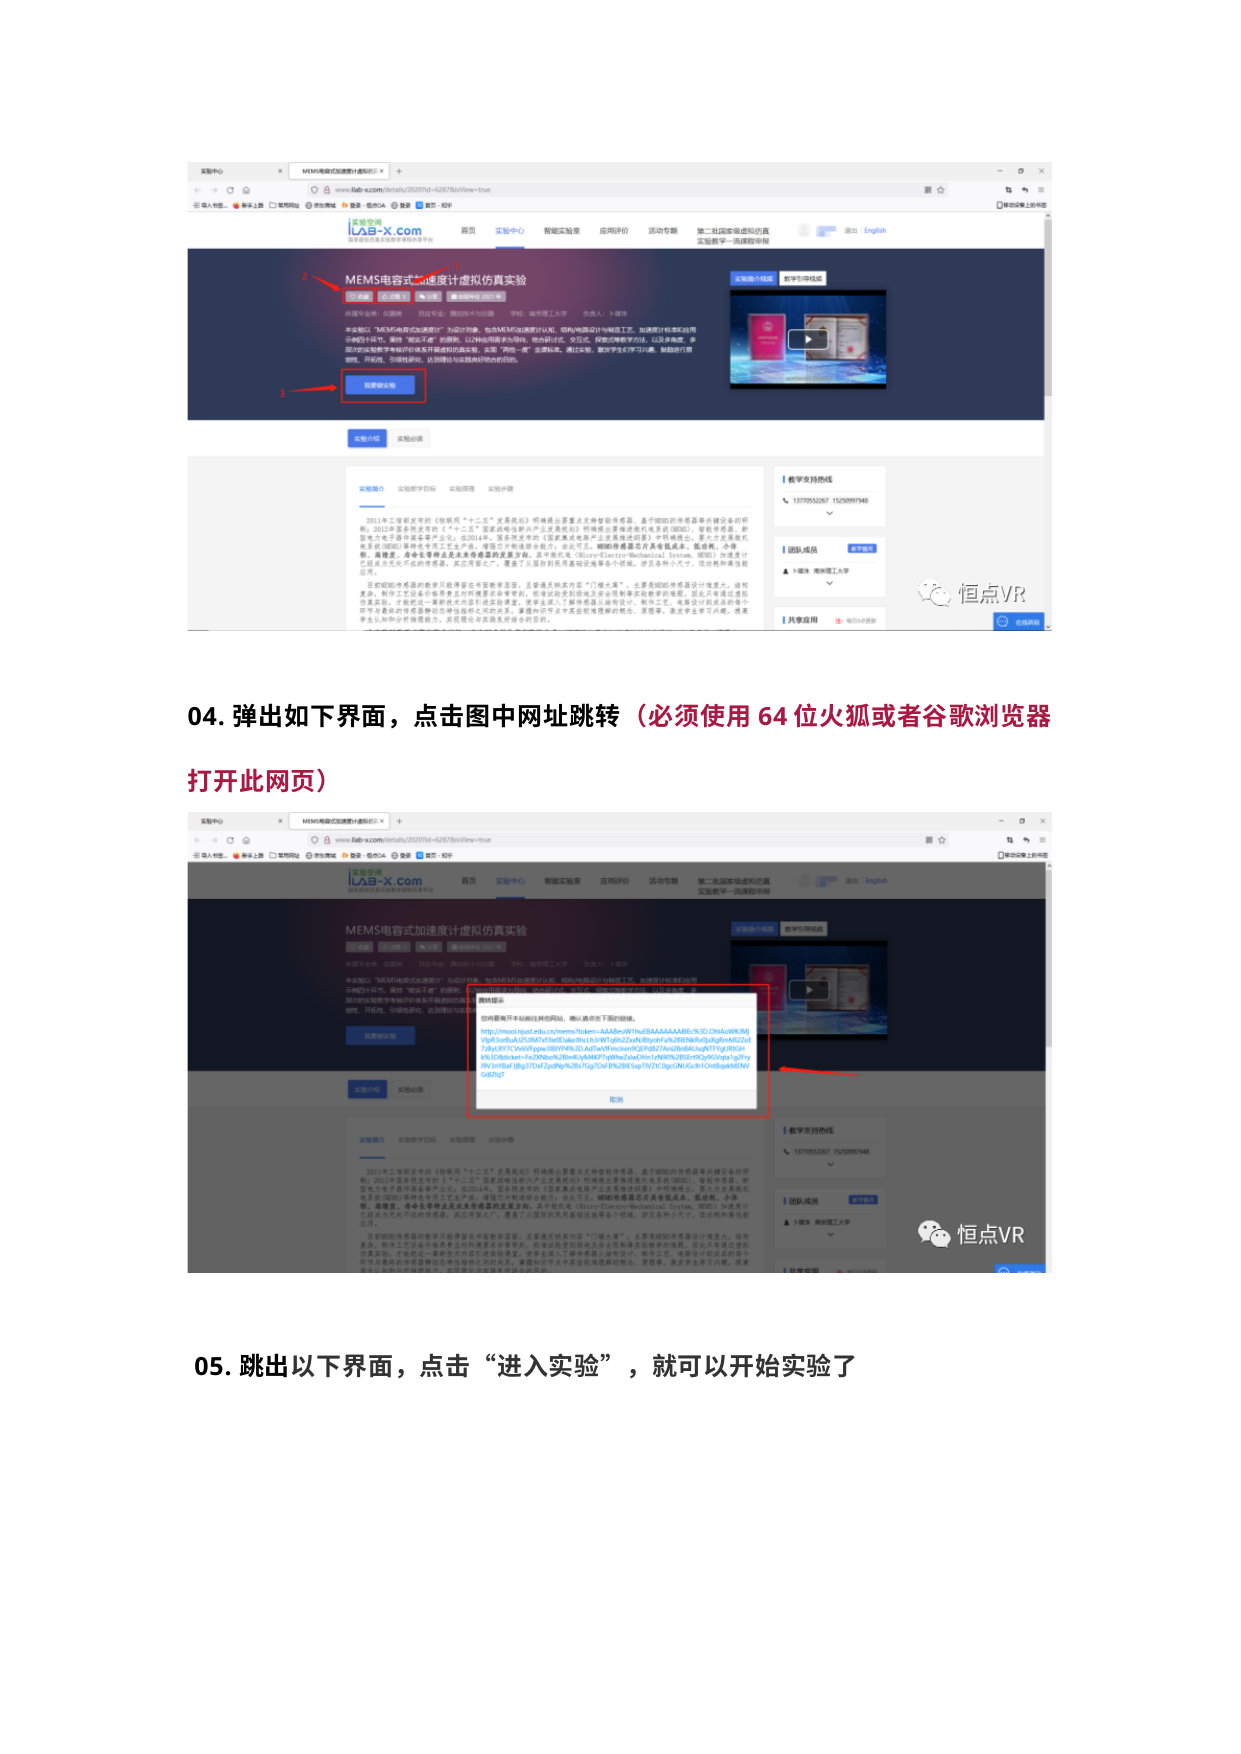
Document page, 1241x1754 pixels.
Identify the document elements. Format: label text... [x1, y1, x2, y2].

picture [187, 812, 1053, 1273]
picture [187, 162, 1053, 631]
text 04. 弹出如下界面，点击图中网址跳转（必须使用64位火狐或者谷歌浏览器打开此网页） [187, 682, 1053, 812]
text 05. 跳出以下界面，点击“进入实验”，就可以开始实验了 [187, 1332, 1053, 1397]
